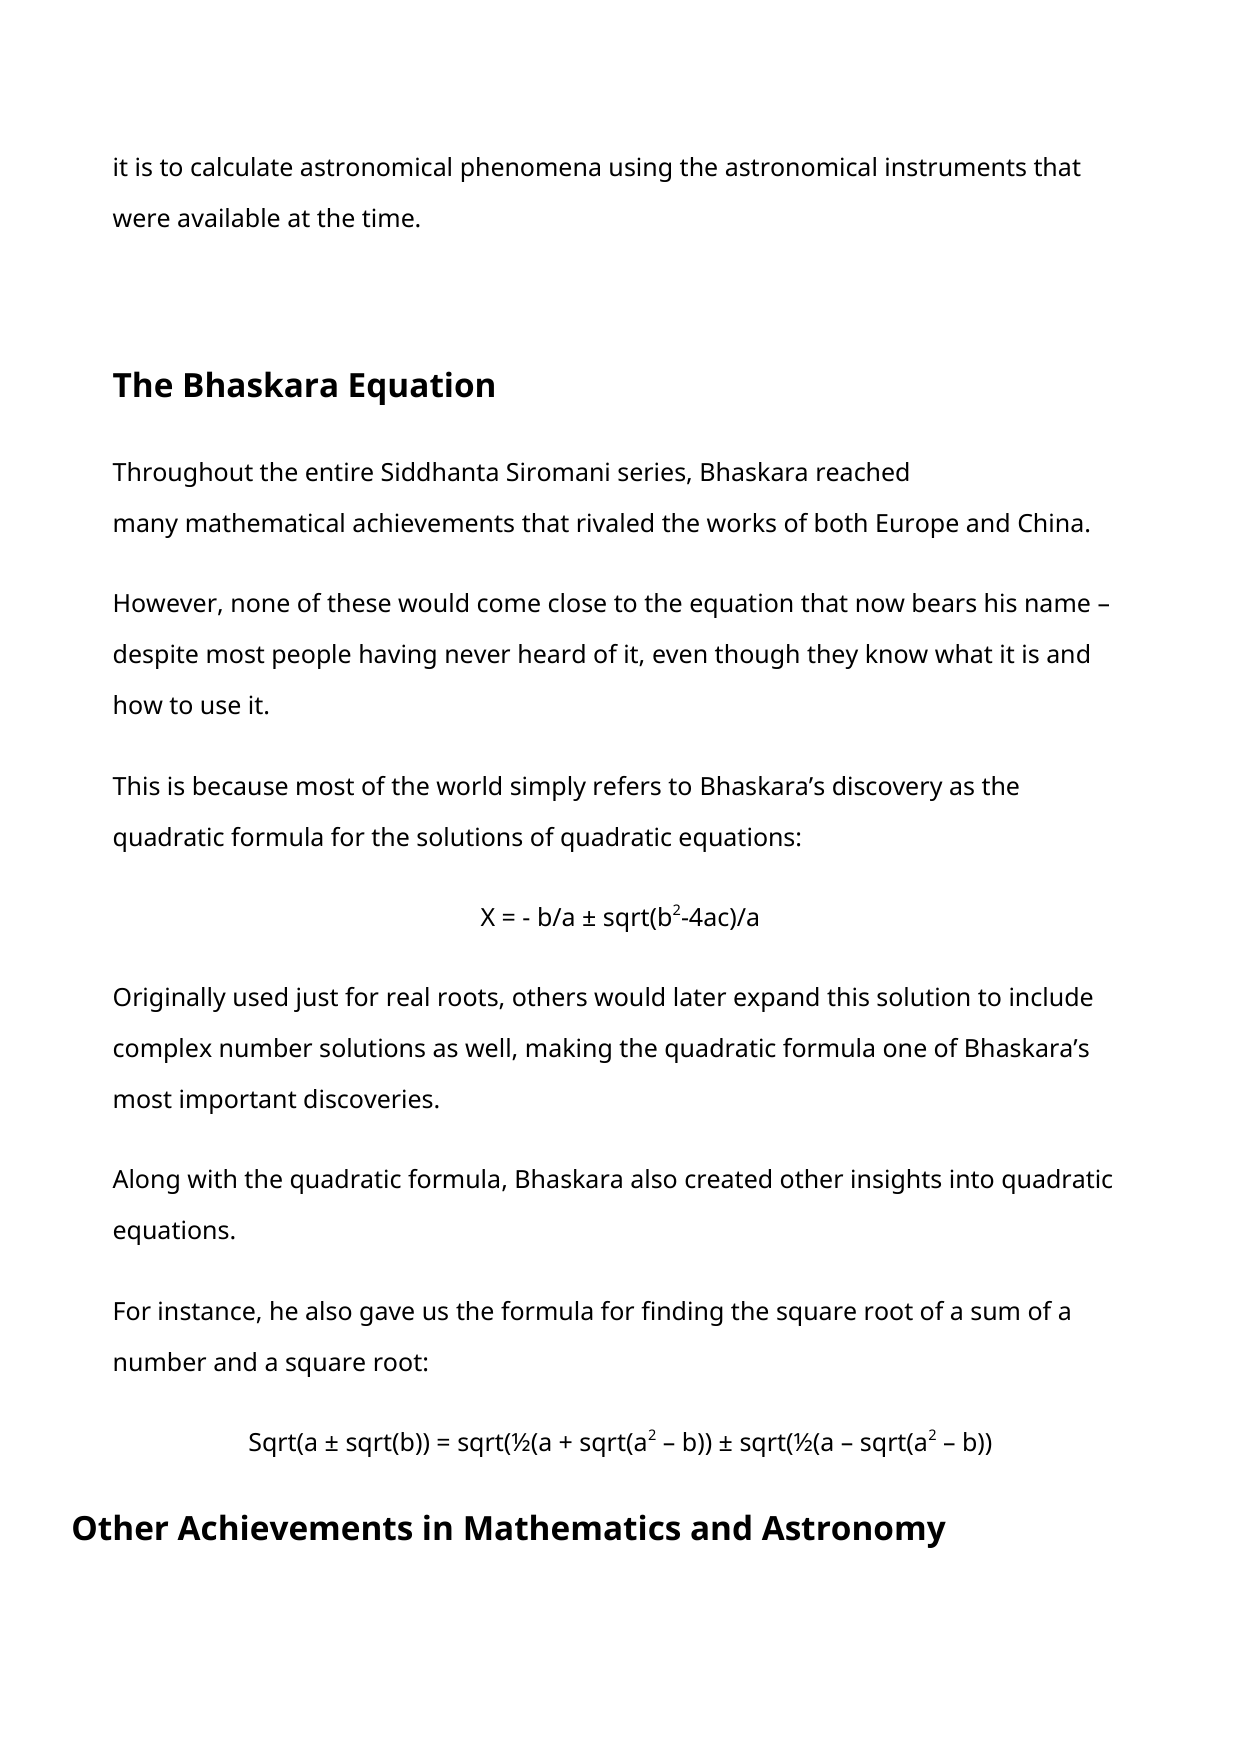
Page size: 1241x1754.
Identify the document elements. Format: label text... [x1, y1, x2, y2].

text X = - b/a ± sqrt(b2-4ac)/a [112, 899, 1128, 933]
text However, none of these would come close to the equation that now bears his name – despite most people having never heard of it, even though they know what it is and how to use it. [112, 586, 1128, 722]
text Sqrt(a ± sqrt(b)) = sqrt(½(a + sqrt(a2 – b)) ± sqrt(½(a – sqrt(a2 – b)) [112, 1424, 1128, 1458]
text For instance, he also gave us the formula for finding the square root of a sum of a number and a square root: [112, 1293, 1128, 1378]
subtitle Other Achievements in Mathematics and Astronomy [71, 1504, 1128, 1550]
text Throughout the entire Siddhanta Siromani series, Bhaskara reached many mathematical achievements that rivaled the works of both Europe and China. [112, 454, 1128, 540]
text Originally used just for real roots, others would later expand this solution to include complex number solutions as well, making the quadratic formula one of Bhaskara’s most important discoveries. [112, 979, 1128, 1116]
text This is because most of the world simply refers to Bhaskara’s discovery as the quadratic formula for the solutions of quadratic equations: [112, 768, 1128, 853]
subtitle The Bhaskara Equation [112, 361, 1128, 407]
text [112, 150, 1128, 235]
text Along with the quadratic formula, Bhaskara also created other insights into quadratic equations. [112, 1162, 1128, 1247]
